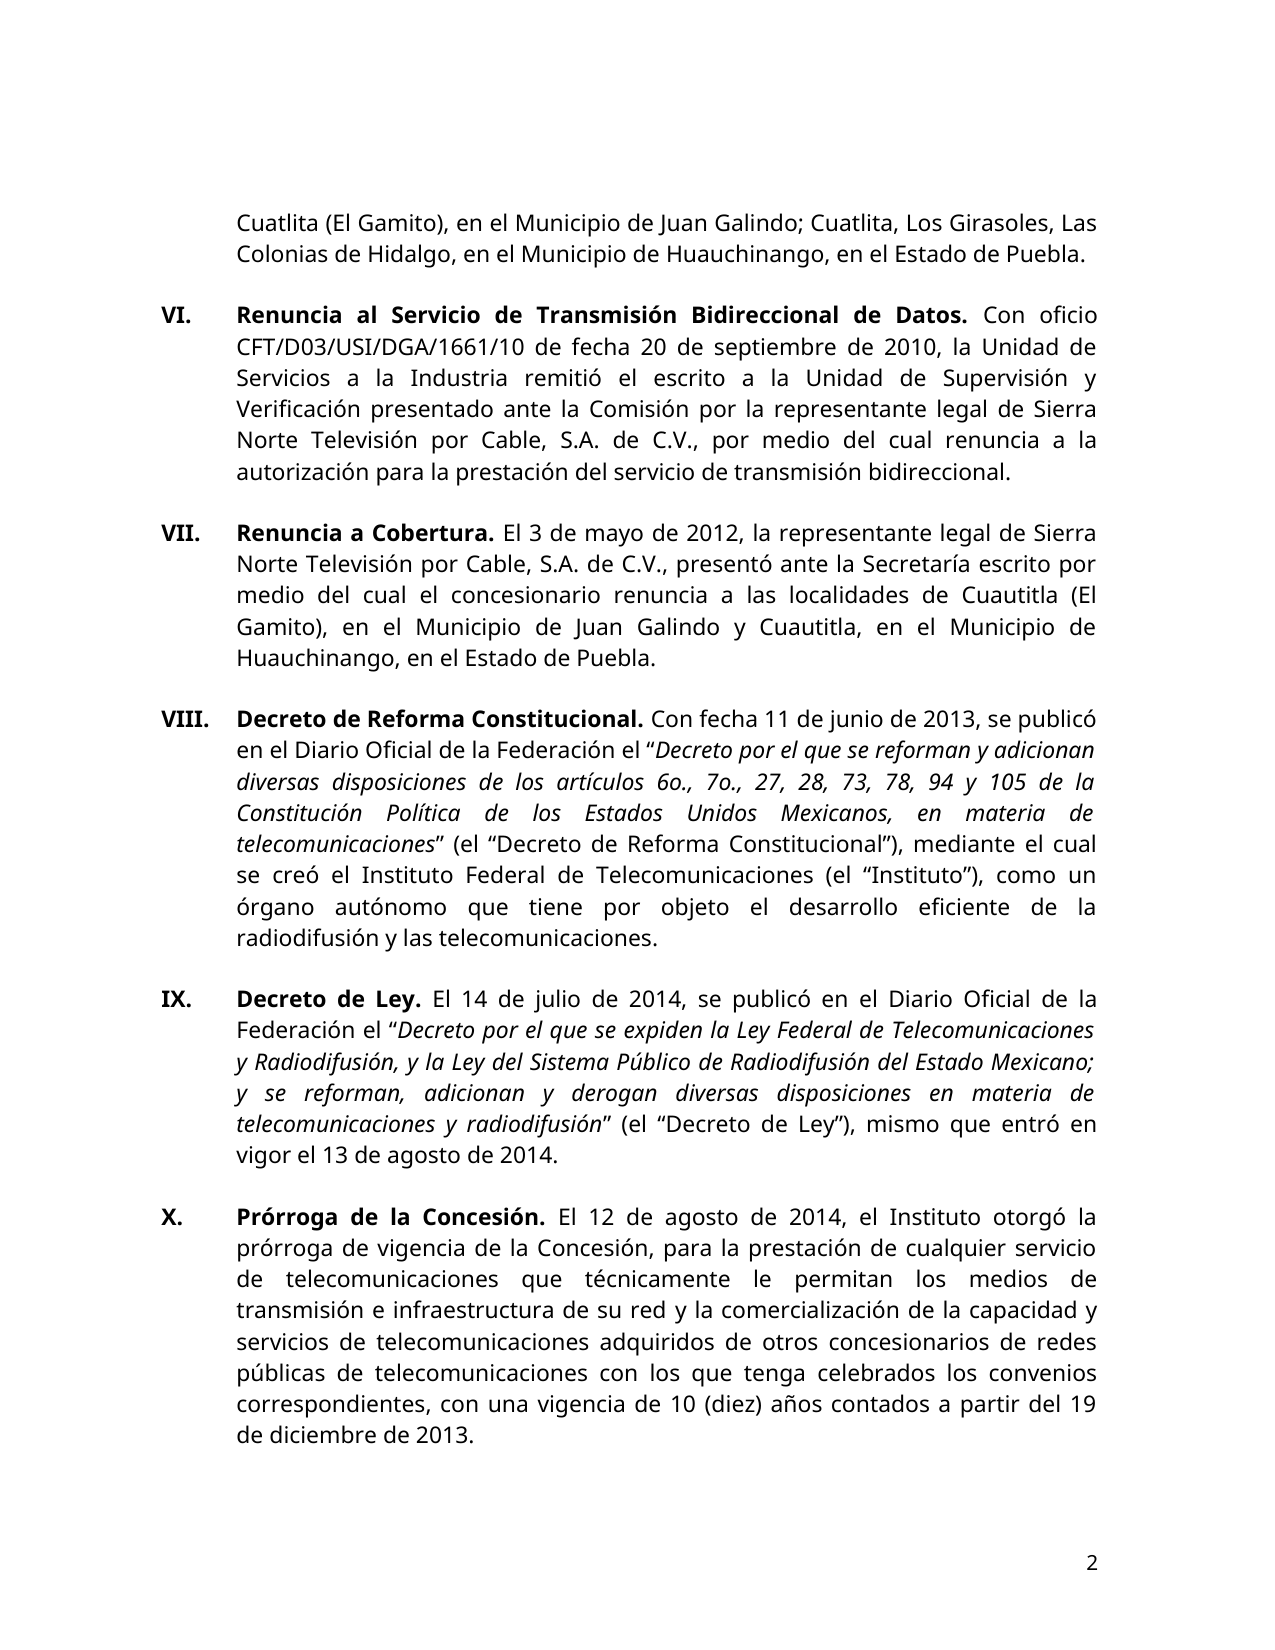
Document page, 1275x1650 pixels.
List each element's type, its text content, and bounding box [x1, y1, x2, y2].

list Decreto de Reforma Constitucional. Con fecha 11 de junio de 2013, se publicó en el Diario Oficial de la Federación el “Decreto por el que se reforman y adicionan diversas disposiciones de los artículos 6o., 7o., 27, 28, 73, 78, 94 y 105 de la Constitución Política de los Estados Unidos Mexicanos, en materia de telecomunicaciones” (el “Decreto de Reforma Constitucional”), mediante el cual se creó el Instituto Federal de Telecomunicaciones (el “Instituto”), como un órgano autónomo que tiene por objeto el desarrollo eficiente de la radiodifusión y las telecomunicaciones. [161, 703, 1098, 953]
list Renuncia al Servicio de Transmisión Bidireccional de Datos. Con oficio CFT/D03/USI/DGA/1661/10 de fecha 20 de septiembre de 2010, la Unidad de Servicios a la Industria remitió el escrito a la Unidad de Supervisión y Verificación presentado ante la Comisión por la representante legal de Sierra Norte Televisión por Cable, S.A. de C.V., por medio del cual renuncia a la autorización para la prestación del servicio de transmisión bidireccional. [161, 299, 1098, 487]
list Prórroga de la Concesión. El 12 de agosto de 2014, el Instituto otorgó la prórroga de vigencia de la Concesión, para la prestación de cualquier servicio de telecomunicaciones que técnicamente le permitan los medios de transmisión e infraestructura de su red y la comercialización de la capacidad y servicios de telecomunicaciones adquiridos de otros concesionarios de redes públicas de telecomunicaciones con los que tenga celebrados los convenios correspondientes, con una vigencia de 10 (diez) años contados a partir del 19 de diciembre de 2013. [161, 1201, 1098, 1451]
list Decreto de Ley. El 14 de julio de 2014, se publicó en el Diario Oficial de la Federación el “Decreto por el que se expiden la Ley Federal de Telecomunicaciones y Radiodifusión, y la Ley del Sistema Público de Radiodifusión del Estado Mexicano; y se reforman, adicionan y derogan diversas disposiciones en materia de telecomunicaciones y radiodifusión” (el “Decreto de Ley”), mismo que entró en vigor el 13 de agosto de 2014. [161, 983, 1098, 1171]
list Renuncia a Cobertura. El 3 de mayo de 2012, la representante legal de Sierra Norte Televisión por Cable, S.A. de C.V., presentó ante la Secretaría escrito por medio del cual el concesionario renuncia a las localidades de Cuautitla (El Gamito), en el Municipio de Juan Galindo y Cuautitla, en el Municipio de Huauchinango, en el Estado de Puebla. [161, 517, 1098, 673]
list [161, 207, 1098, 269]
